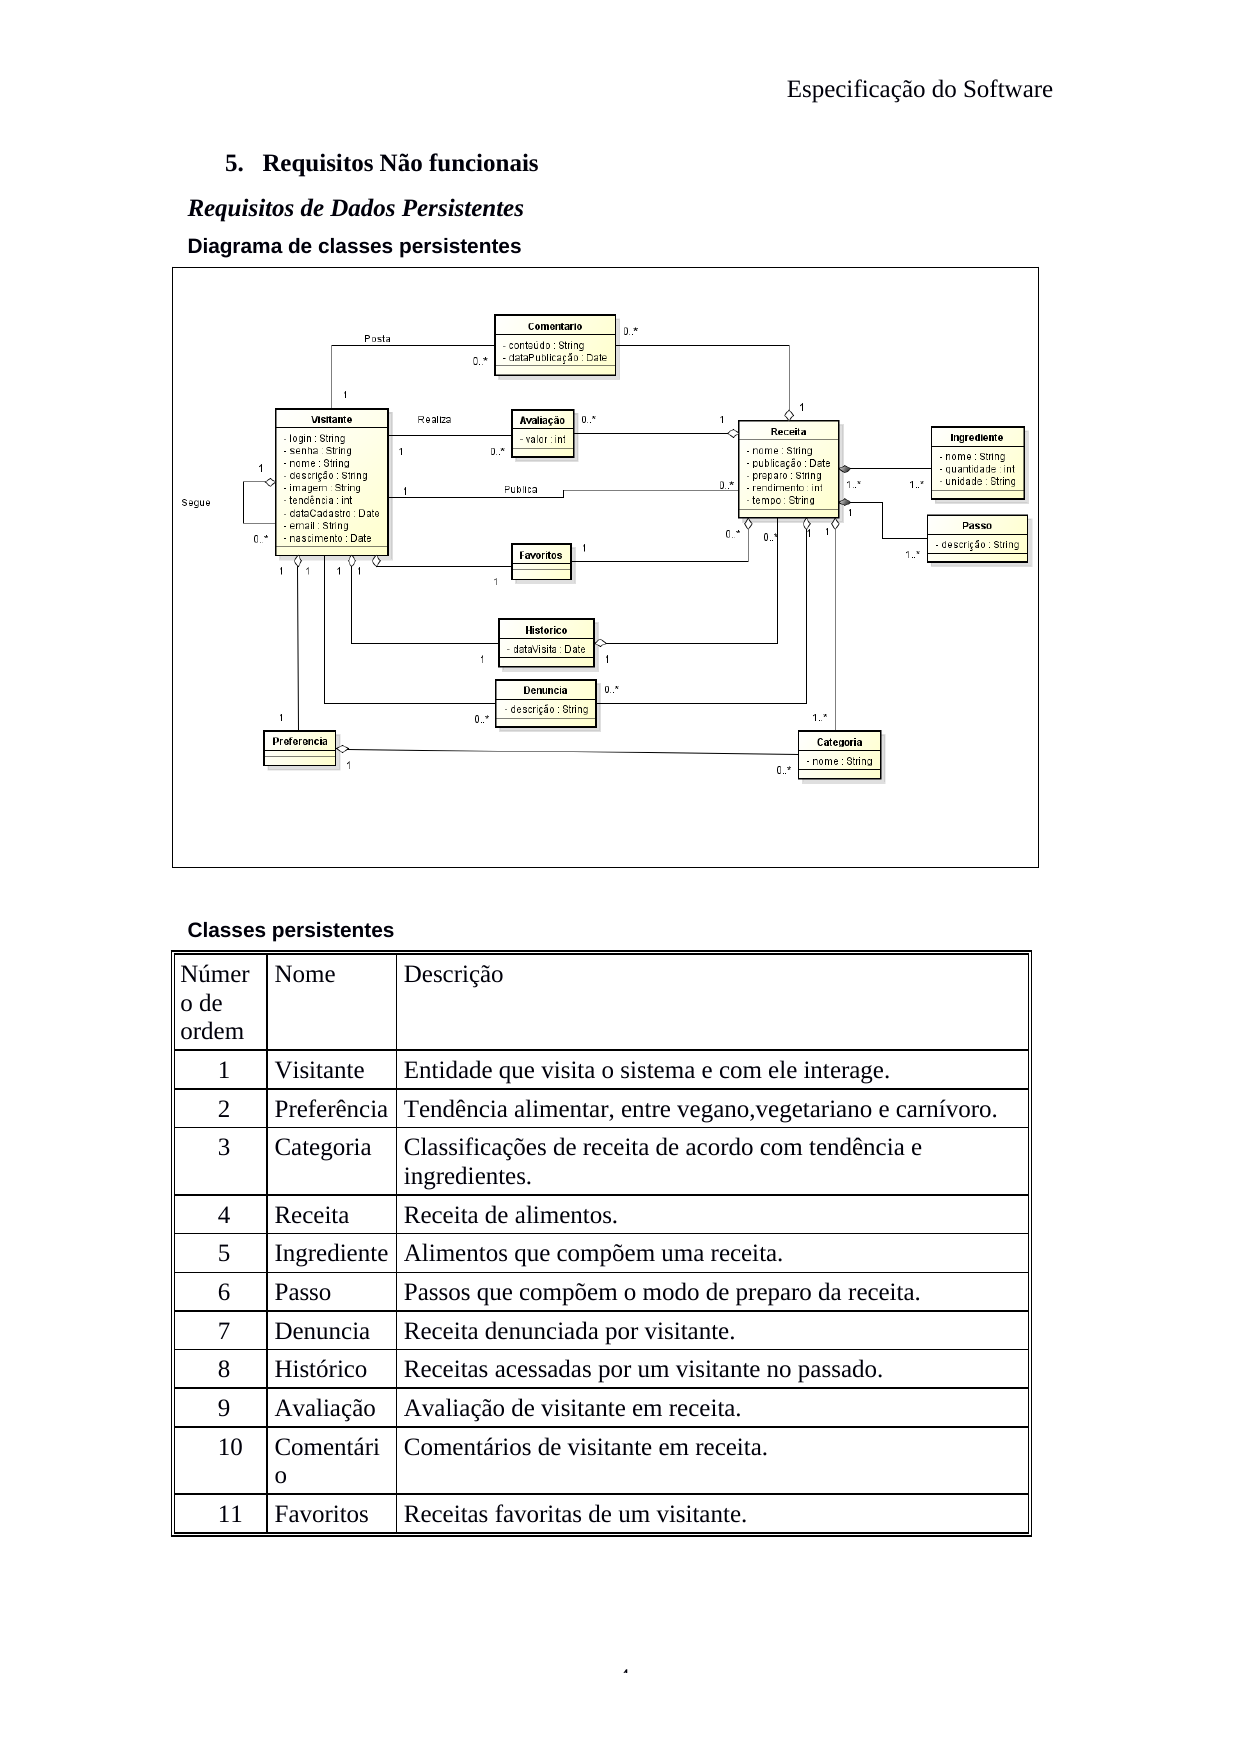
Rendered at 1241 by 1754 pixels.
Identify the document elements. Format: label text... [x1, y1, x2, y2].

table_header Nome [268, 955, 396, 1049]
table_cell [175, 1128, 266, 1194]
table_cell Passo [268, 1273, 396, 1310]
table_cell [175, 1350, 266, 1387]
table_cell Categoria [268, 1128, 396, 1194]
table_header Descrição [397, 955, 1028, 1049]
table_cell Preferência [268, 1090, 396, 1127]
subtitle Requisitos de Dados Persistentes [187, 193, 1053, 222]
table_cell [175, 1051, 266, 1088]
table_cell Receita de alimentos. [397, 1196, 1028, 1233]
table_cell Favoritos [268, 1495, 396, 1532]
table_cell [175, 1495, 266, 1532]
table_cell Ingrediente [268, 1234, 396, 1271]
subtitle Classes persistentes [187, 918, 1053, 942]
table_cell [175, 1389, 266, 1426]
table_cell [175, 1312, 266, 1349]
table_cell [175, 1273, 266, 1310]
table_cell Passos que compõem o modo de preparo da receita. [397, 1273, 1028, 1310]
table_cell [175, 1234, 266, 1271]
table_header [173, 268, 1038, 867]
table_cell Receita [268, 1196, 396, 1233]
table_cell Receita denunciada por visitante. [397, 1312, 1028, 1349]
table_header Número de ordem [175, 955, 266, 1049]
table_cell Receitas acessadas por um visitante no passado. [397, 1350, 1028, 1387]
table_cell [175, 1428, 266, 1493]
picture [180, 300, 1037, 798]
table_cell Comentário [268, 1428, 396, 1493]
table_cell [175, 1090, 266, 1127]
subtitle Diagrama de classes persistentes [187, 234, 1053, 258]
table_cell Entidade que visita o sistema e com ele interage. [397, 1051, 1028, 1088]
table_cell Classificações de receita de acordo com tendência e ingredientes. [397, 1128, 1028, 1194]
table_cell Comentários de visitante em receita. [397, 1428, 1028, 1493]
table_cell Denuncia [268, 1312, 396, 1349]
table_cell Receitas favoritas de um visitante. [397, 1495, 1028, 1532]
table_cell Alimentos que compõem uma receita. [397, 1234, 1028, 1271]
table_cell Tendência alimentar, entre vegano,vegetariano e carnívoro. [397, 1090, 1028, 1127]
table_cell Histórico [268, 1350, 396, 1387]
table_cell Avaliação [268, 1389, 396, 1426]
table_cell Avaliação de visitante em receita. [397, 1389, 1028, 1426]
subtitle Requisitos Não funcionais [225, 148, 1053, 176]
table_cell Visitante [268, 1051, 396, 1088]
table_cell [175, 1196, 266, 1233]
